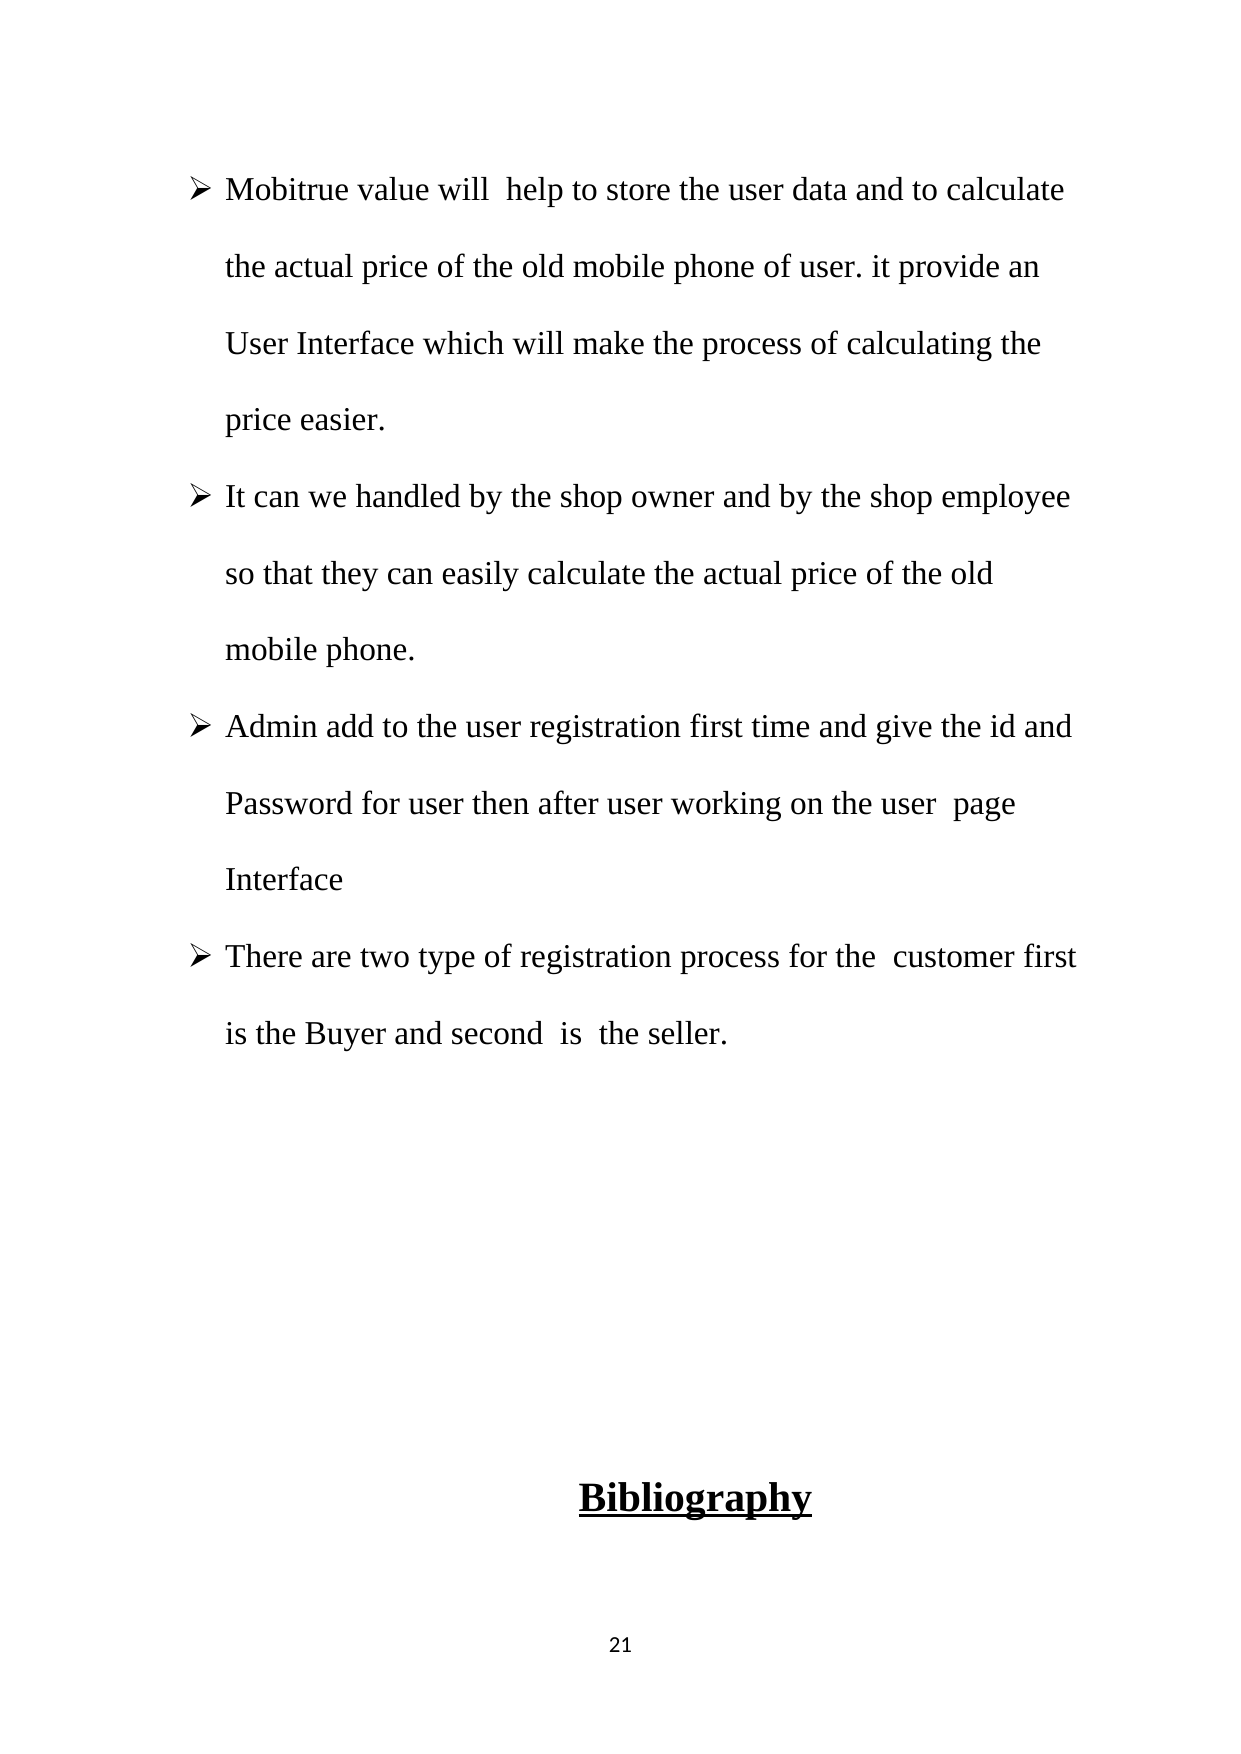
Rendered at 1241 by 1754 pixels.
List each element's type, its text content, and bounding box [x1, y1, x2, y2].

list Bibliography [300, 1473, 1090, 1521]
list It can we handled by the shop owner and by the shop employee so that they can easily calculate the actual price of the old mobile phone. [187, 476, 1090, 668]
list Admin add to the user registration first time and give the id and Password for user then after user working on the user page Interface [187, 706, 1090, 898]
list There are two type of registration process for the customer first is the Buyer and second is the seller. [187, 936, 1090, 1051]
list Mobitrue value will help to store the user data and to calculate the actual price of the old mobile phone of user. it provide an User Interface which will make the process of calculating the price easier. [187, 169, 1090, 438]
